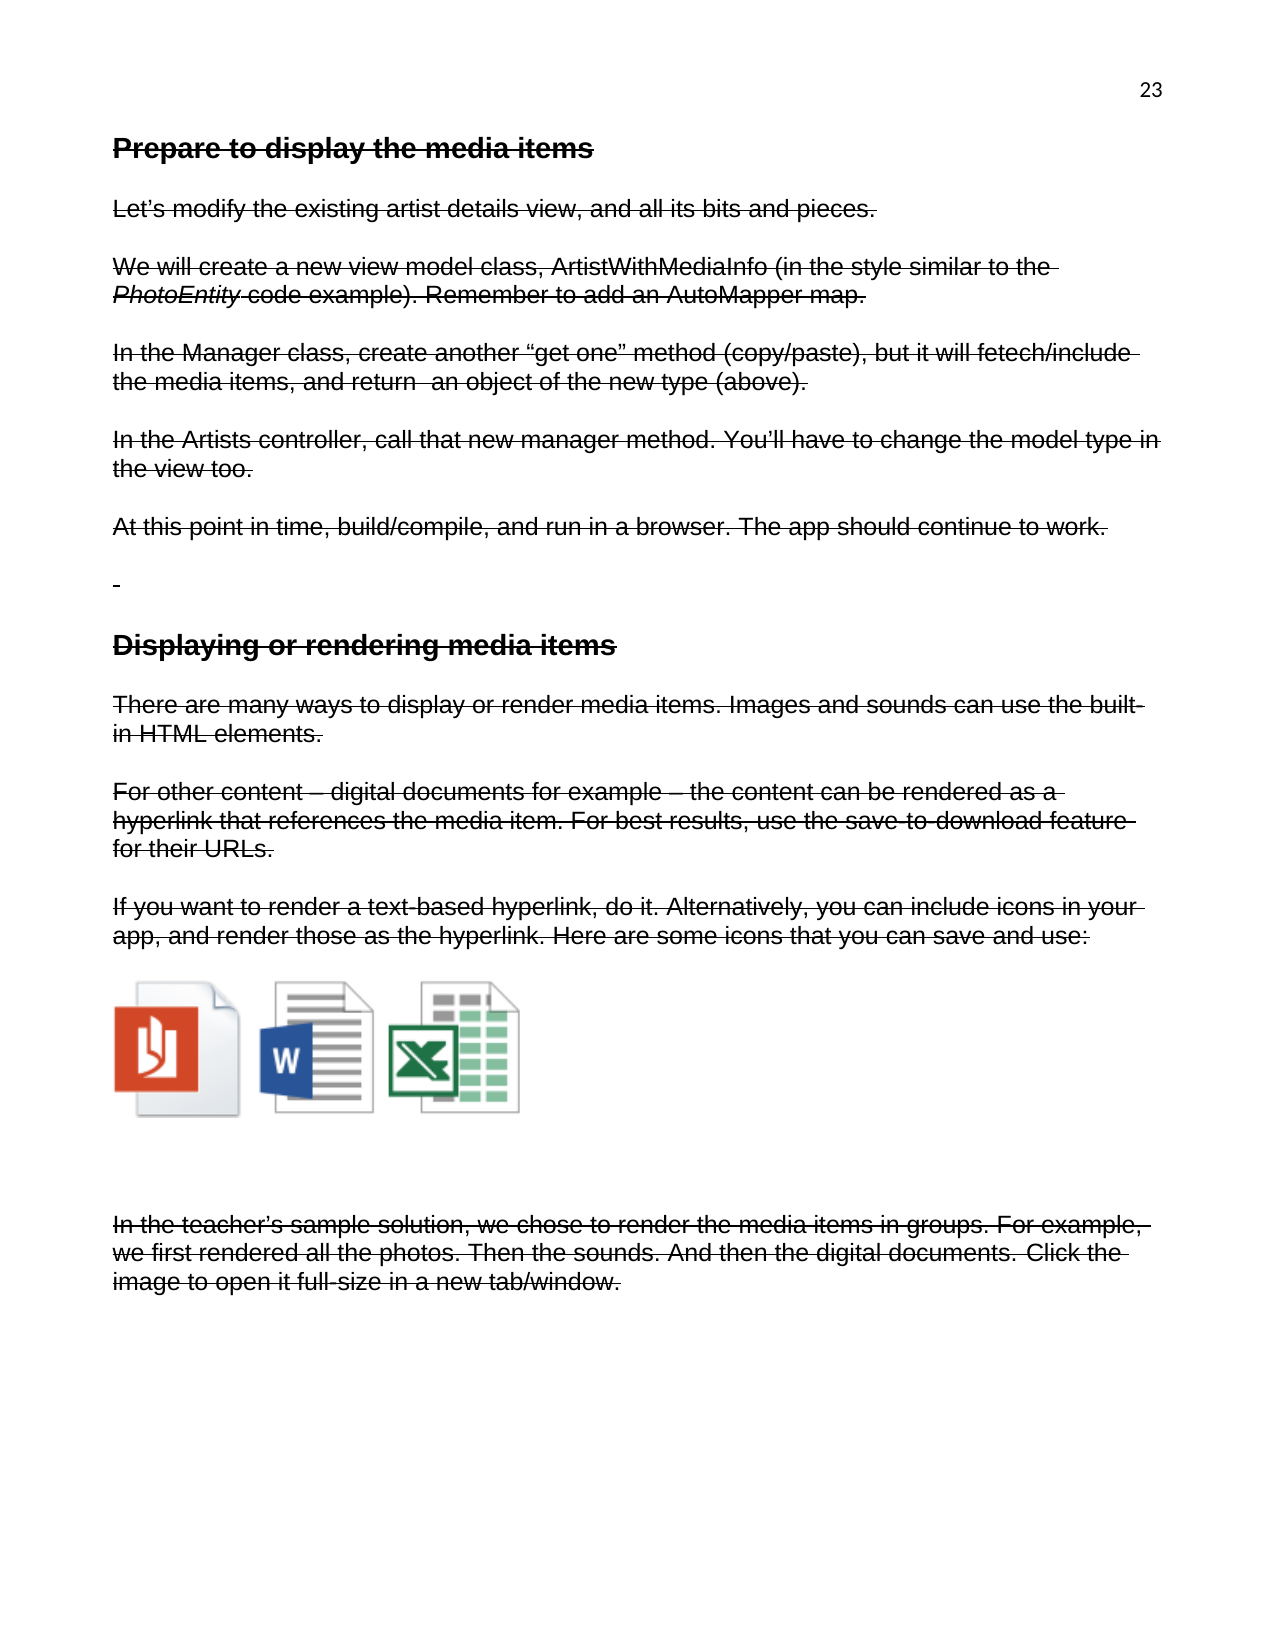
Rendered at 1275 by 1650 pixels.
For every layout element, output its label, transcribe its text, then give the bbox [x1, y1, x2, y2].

text Let’s modify the existing artist details view, and all its bits and pieces. [112, 194, 1162, 222]
picture [388, 978, 520, 1118]
text There are many ways to display or render media items. Images and sounds can use the built-in HTML elements. [112, 690, 1162, 748]
text We will create a new view model class, ArtistWithMediaInfo (in the style similar to the PhotoEntity code example). Remember to add an AutoMapper map. [112, 252, 1162, 309]
text For other content – digital documents for example – the content can be rendered as a hyperlink that references the media item. For best results, use the save-to-download feature for their URLs. [112, 777, 1162, 863]
text In the Artists controller, call that new manager method. You’ll have to change the model type in the view too. [112, 425, 1162, 482]
text In the Manager class, create another “get one” method (copy/paste), but it will fetech/include the media items, and return an object of the new type (above). [112, 338, 1162, 396]
text In the teacher’s sample solution, we chose to render the media items in groups. For example, we first rendered all the photos. Then the sounds. And then the digital documents. Click the image to open it full-size in a new tab/window. [112, 1210, 1162, 1296]
text If you want to render a text-based hyperlink, do it. Alternatively, you can include icons in your app, and render those as the hyperlink. Here are some icons that you can save and use: [112, 892, 1162, 950]
picture [112, 978, 244, 1118]
text Displaying or rendering media items [112, 627, 1162, 661]
picture [250, 978, 382, 1118]
text Prepare to display the media items [112, 131, 1162, 164]
text At this point in time, build/compile, and run in a browser. The app should continue to work. [112, 512, 1162, 540]
